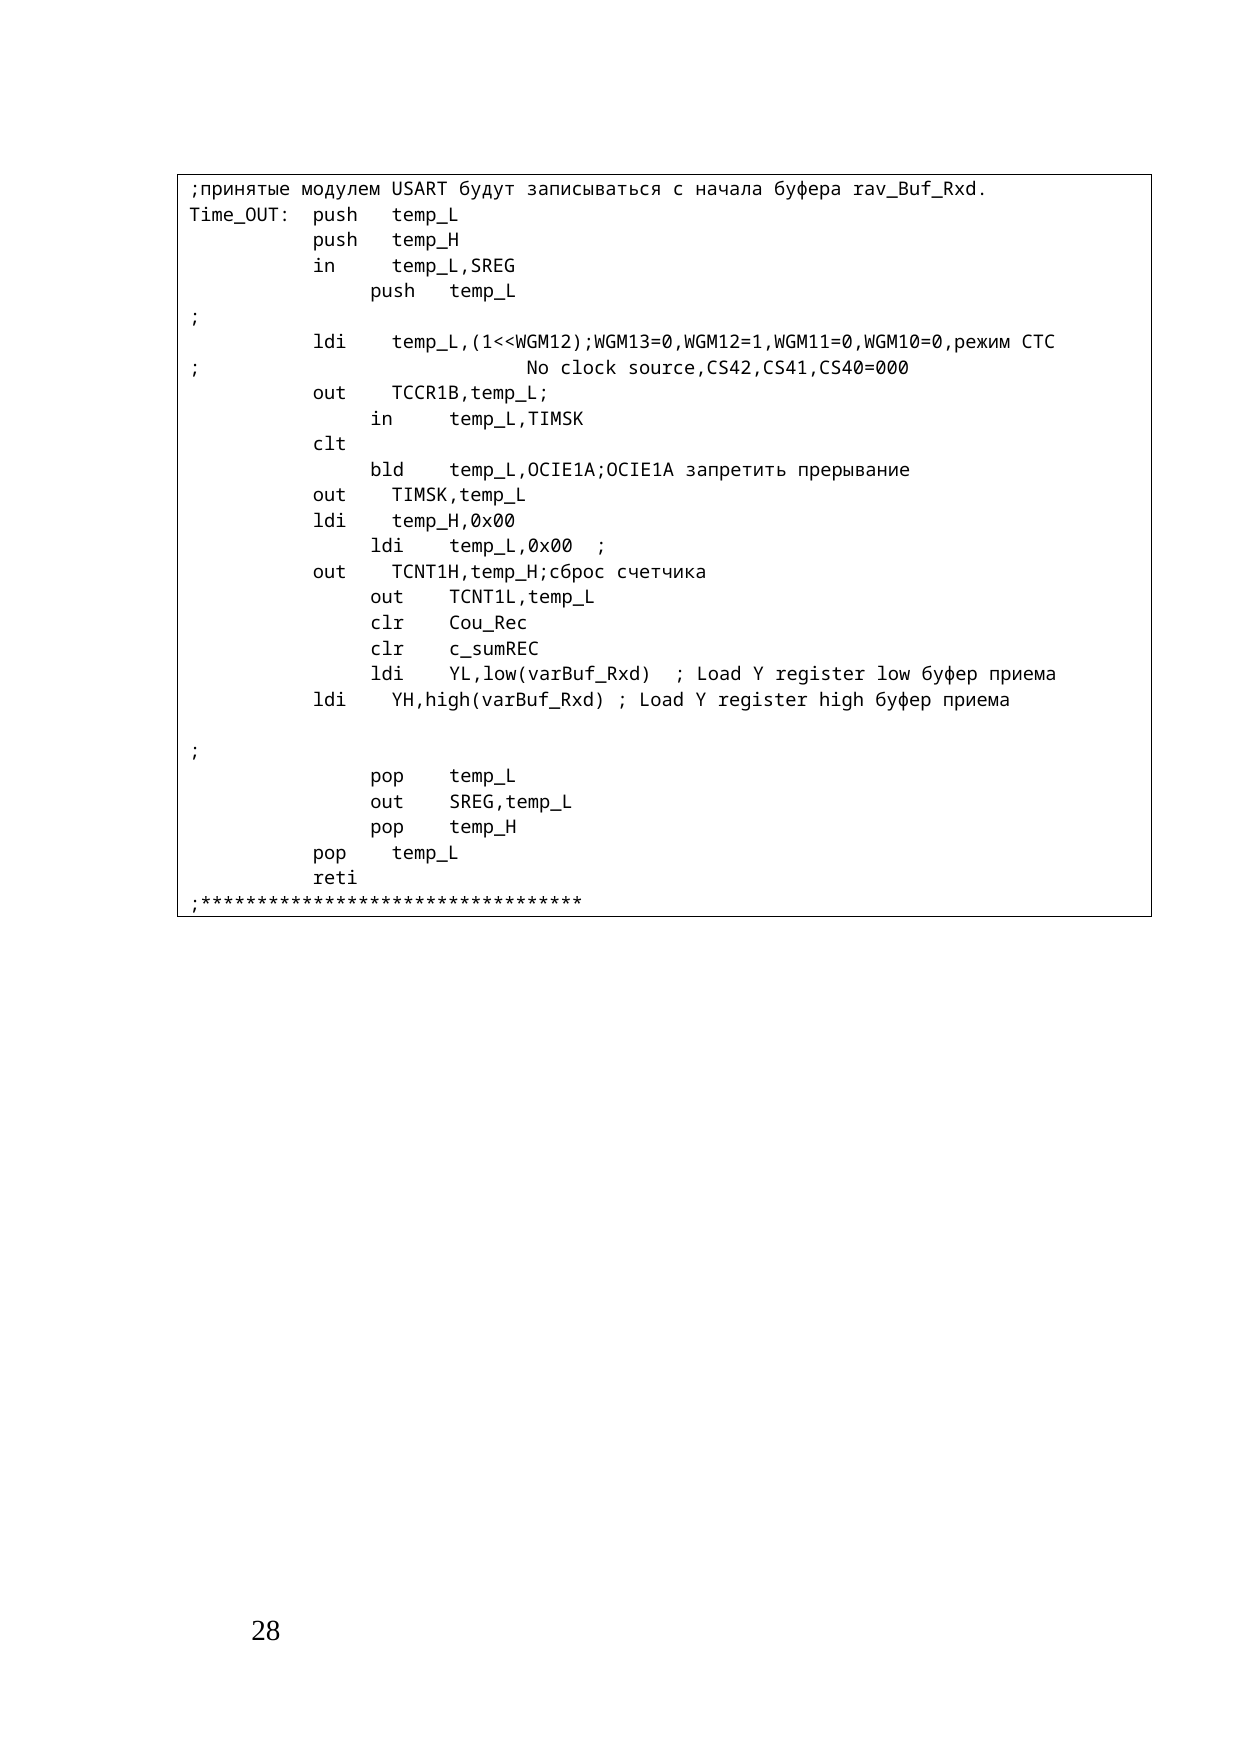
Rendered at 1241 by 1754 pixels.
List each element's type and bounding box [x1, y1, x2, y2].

table_header [178, 175, 1151, 916]
